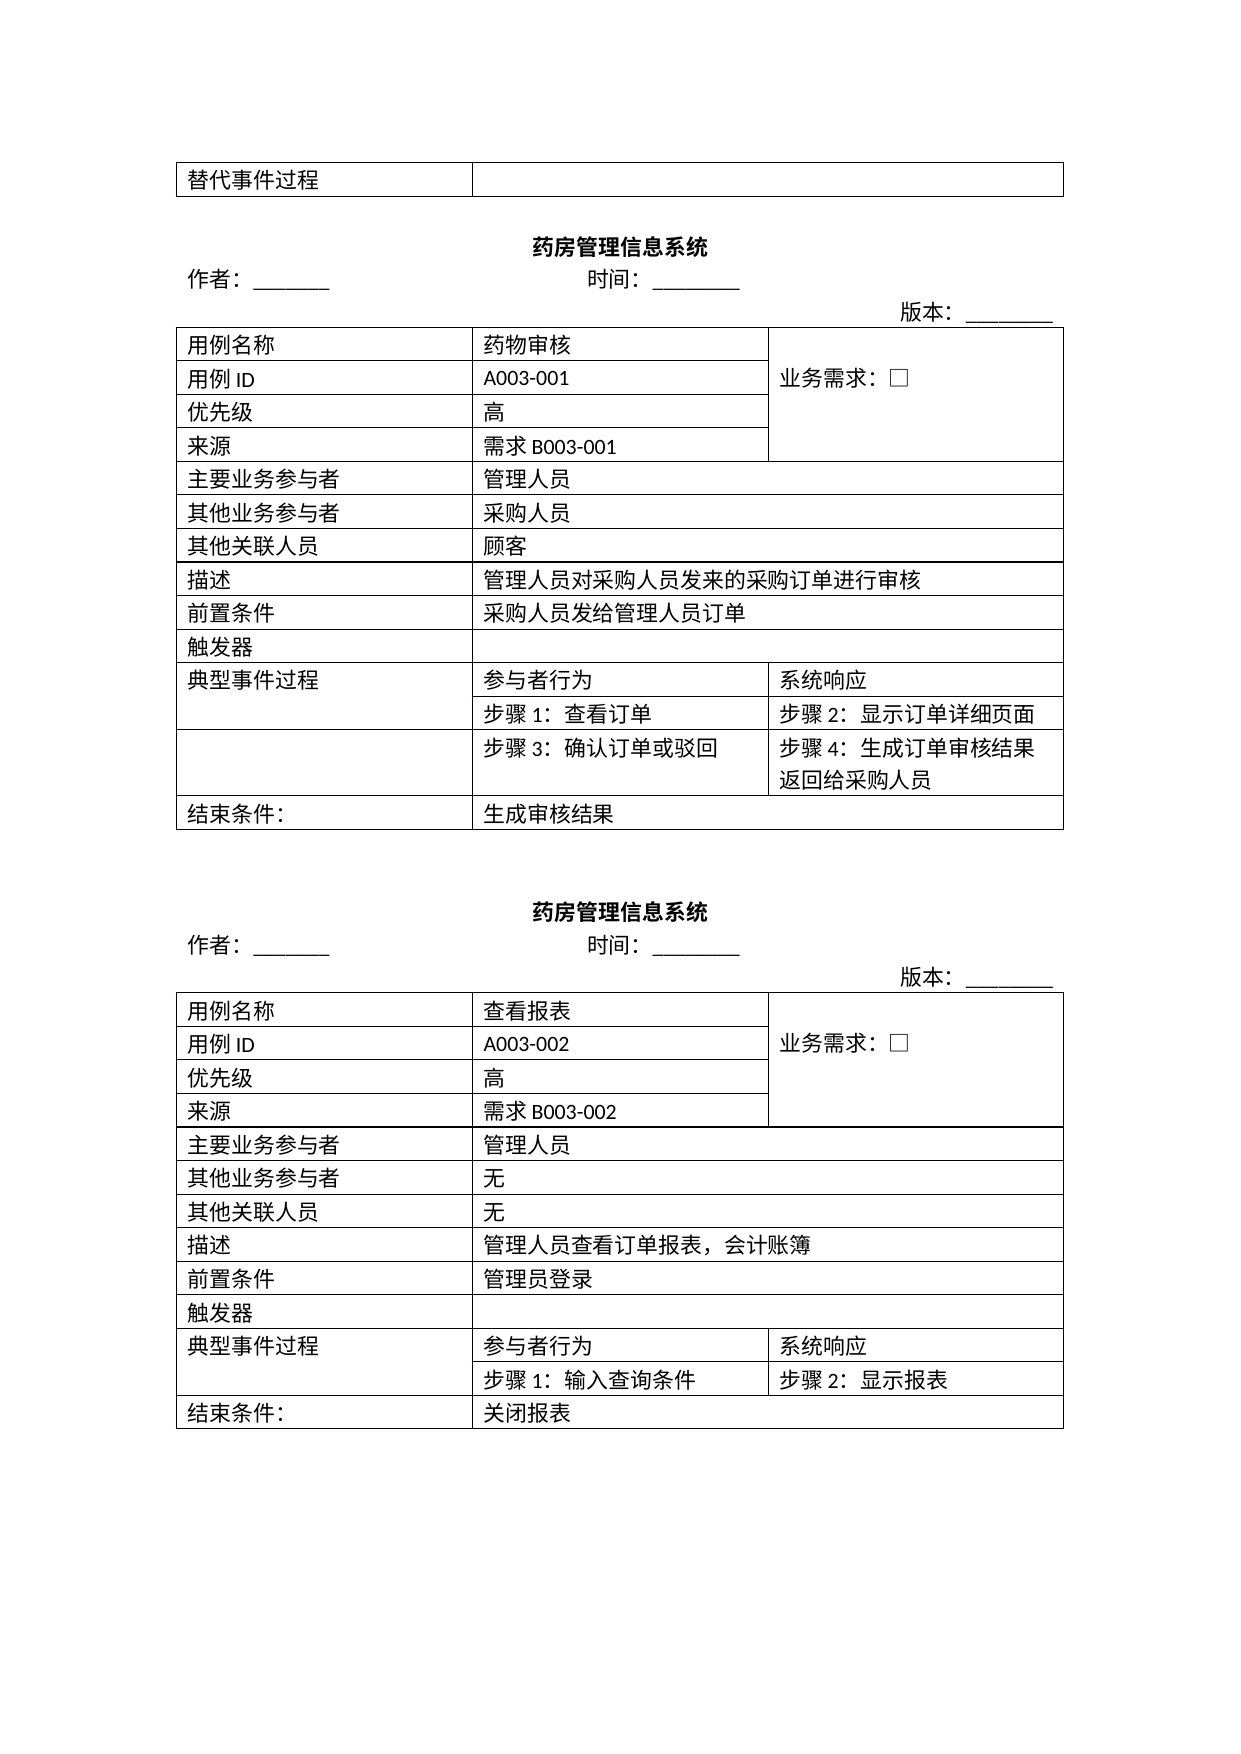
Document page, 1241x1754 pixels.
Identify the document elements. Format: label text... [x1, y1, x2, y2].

table_cell 参与者行为 [473, 663, 768, 696]
table_cell 触发器 [177, 630, 472, 662]
table_cell 优先级 [177, 1060, 472, 1093]
table_cell 无 [473, 1161, 1063, 1193]
table_cell 系统响应 [769, 1329, 1063, 1361]
table_cell 典型事件过程 [177, 1329, 472, 1395]
text 作者：_______ 时间：________ [187, 262, 1053, 294]
table_cell 管理人员 [473, 462, 1063, 494]
text 版本：________ [187, 960, 1053, 992]
table_cell 步骤3：确认订单或驳回 [473, 730, 768, 795]
table_cell 生成审核结果 [473, 796, 1063, 829]
table_cell 顾客 [473, 529, 1063, 561]
table_cell 主要业务参与者 [177, 462, 472, 494]
table_cell 结束条件： [177, 796, 472, 829]
table_cell 前置条件 [177, 1262, 472, 1294]
table_cell 管理人员 [473, 1128, 1063, 1160]
table_cell 步骤1：输入查询条件 [473, 1362, 768, 1395]
table_cell 需求B003-001 [473, 428, 768, 461]
table_header 药物审核 [473, 328, 768, 360]
table_cell 其他关联人员 [177, 1195, 472, 1227]
table_cell 其他关联人员 [177, 529, 472, 561]
text 药房管理信息系统 [187, 229, 1053, 262]
table_cell 用例ID [177, 1027, 472, 1059]
table_header 业务需求：□ [769, 993, 1063, 1126]
table_cell 描述 [177, 563, 472, 595]
text 作者：_______ 时间：________ [187, 927, 1053, 960]
table_cell 替代事件过程 [177, 163, 472, 196]
table_cell 需求B003-002 [473, 1094, 768, 1126]
table_cell 步骤1：查看订单 [473, 697, 768, 729]
table_header 业务需求：□ [769, 328, 1063, 461]
table_cell 结束条件： [177, 1396, 472, 1428]
table_cell 主要业务参与者 [177, 1128, 472, 1160]
table_cell [473, 630, 1063, 662]
table_cell 高 [473, 395, 768, 427]
table_cell 无 [473, 1195, 1063, 1227]
table_cell [473, 163, 1063, 196]
table_cell [473, 1295, 1063, 1328]
table_cell 用例ID [177, 361, 472, 394]
table_cell 步骤2：显示报表 [769, 1362, 1063, 1395]
table_cell 系统响应 [769, 663, 1063, 696]
table_cell 高 [473, 1060, 768, 1093]
table_cell A003-001 [473, 361, 768, 394]
table_cell 其他业务参与者 [177, 1161, 472, 1193]
table_cell 其他业务参与者 [177, 495, 472, 528]
table_cell 触发器 [177, 1295, 472, 1328]
table_cell 管理人员对采购人员发来的采购订单进行审核 [473, 563, 1063, 595]
table_cell 优先级 [177, 395, 472, 427]
table_cell 典型事件过程 [177, 663, 472, 729]
text 版本：________ [187, 294, 1053, 327]
table_header 用例名称 [177, 328, 472, 360]
table_cell 步骤4：生成订单审核结果返回给采购人员 [769, 730, 1063, 795]
table_cell 管理人员查看订单报表，会计账簿 [473, 1228, 1063, 1261]
table_cell 来源 [177, 1094, 472, 1126]
text 药房管理信息系统 [187, 895, 1053, 927]
table_cell 描述 [177, 1228, 472, 1261]
table_cell 来源 [177, 428, 472, 461]
table_header 用例名称 [177, 993, 472, 1026]
table_cell 关闭报表 [473, 1396, 1063, 1428]
table_cell 步骤2：显示订单详细页面 [769, 697, 1063, 729]
table_cell 前置条件 [177, 596, 472, 628]
table_header 查看报表 [473, 993, 768, 1026]
table_cell 采购人员发给管理人员订单 [473, 596, 1063, 628]
table_cell A003-002 [473, 1027, 768, 1059]
table_cell 采购人员 [473, 495, 1063, 528]
table_cell 管理员登录 [473, 1262, 1063, 1294]
table_cell 参与者行为 [473, 1329, 768, 1361]
table_cell [177, 730, 472, 795]
